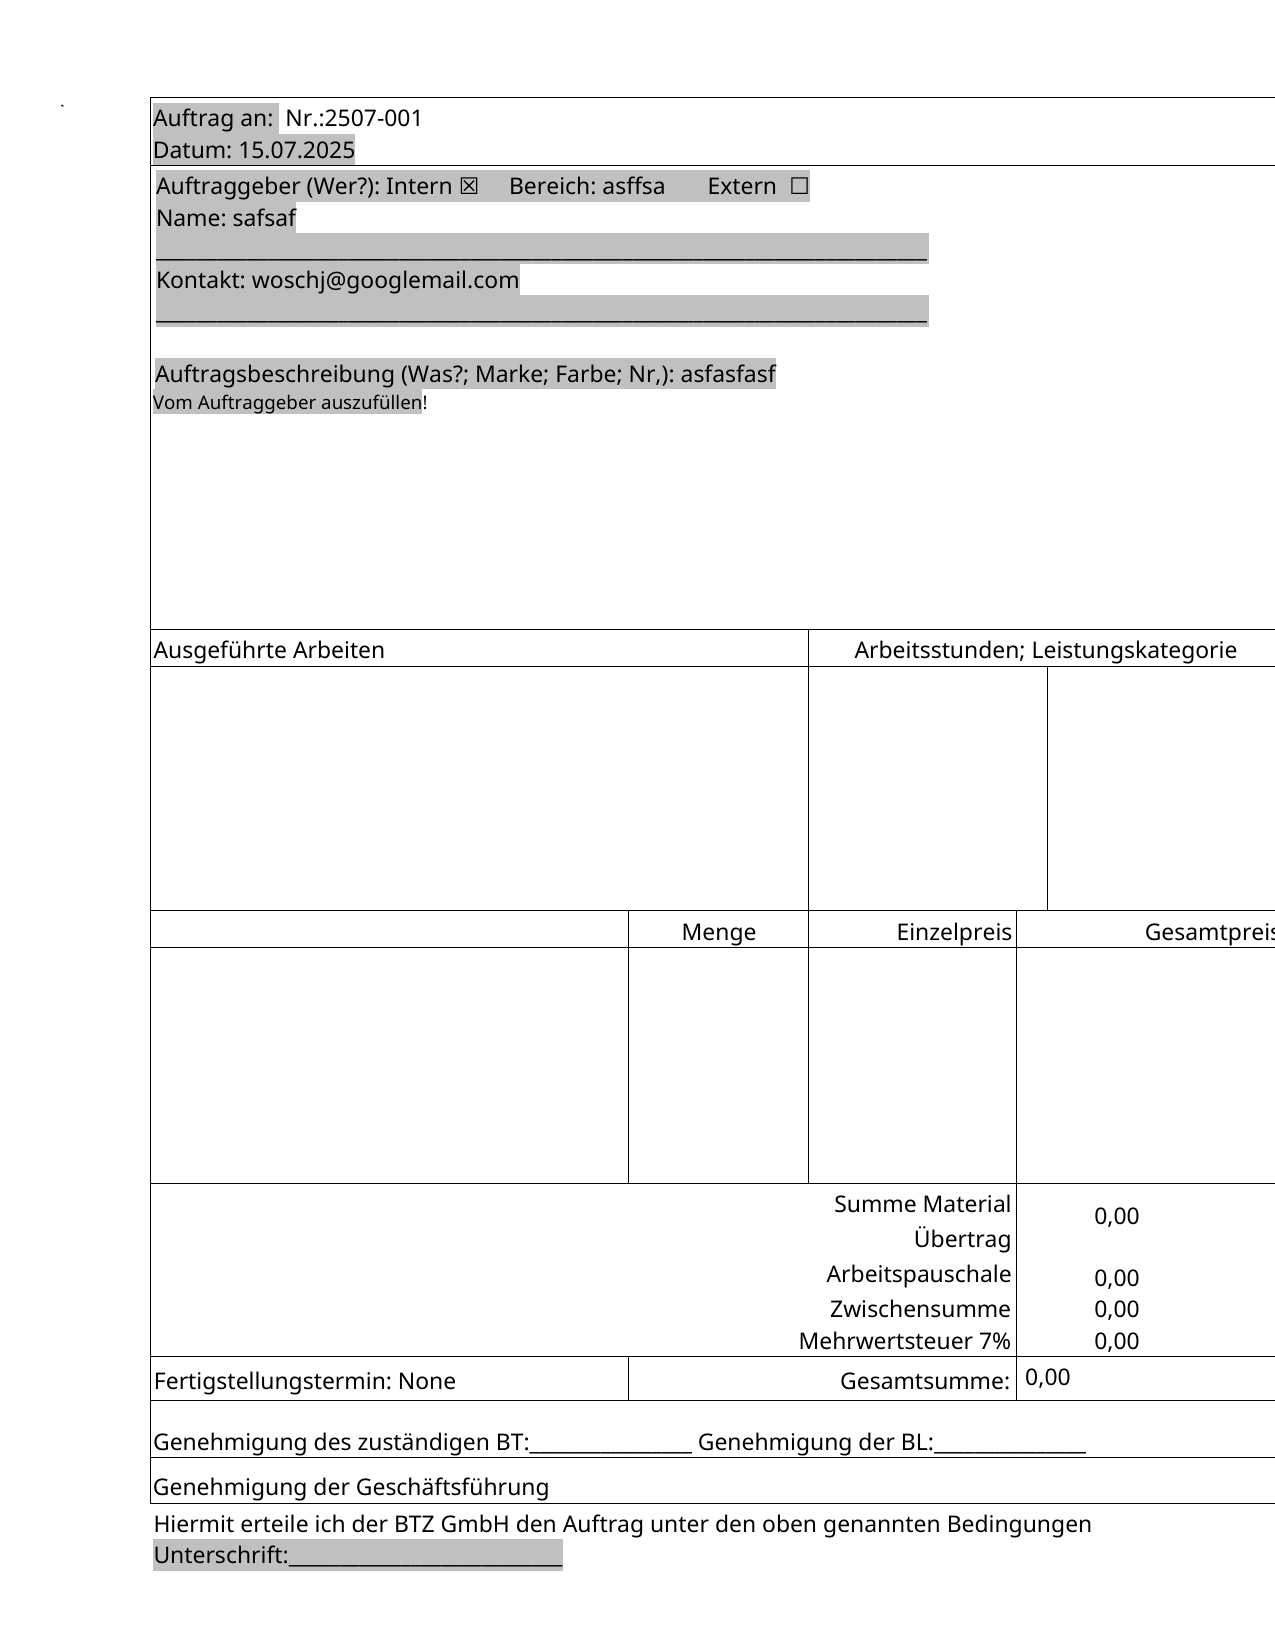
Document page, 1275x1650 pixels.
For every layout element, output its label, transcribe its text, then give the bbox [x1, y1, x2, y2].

table_cell Menge [629, 911, 808, 947]
table_cell Ausgeführte Arbeiten [151, 630, 808, 666]
table_cell 0,00 0,00 0,00 0,00 [1017, 1184, 1275, 1356]
table_cell Genehmigung des zuständigen BT:________________ Genehmigung der BL:_______________ [151, 1401, 1275, 1457]
table_cell Gesamtsumme: [629, 1357, 1016, 1400]
table_cell [151, 911, 628, 947]
table_cell Einzelpreis [809, 911, 1016, 947]
table_cell 0,00 [1017, 1357, 1275, 1400]
table_cell [151, 948, 628, 1183]
table_cell [1017, 948, 1275, 1183]
table_cell Auftraggeber (Wer?): Intern ☒ Bereich: asffsa Extern ☐ Name: safsaf ____________________________________________________________________________ Kontakt: woschj@googlemail.com ____________________________________________________________________________ Auftragsbeschreibung (Was?; Marke; Farbe; Nr,): asfasfasf Vom Auftraggeber auszufüllen! [151, 166, 1275, 629]
table_cell [809, 948, 1016, 1183]
table_cell Gesamtpreis [1017, 911, 1275, 947]
table_cell Fertigstellungstermin: None [151, 1357, 628, 1400]
table_cell Arbeitsstunden; Leistungskategorie [809, 630, 1275, 666]
table_cell Summe Material Übertrag Arbeitspauschale Zwischensumme Mehrwertsteuer 7% [151, 1184, 1016, 1356]
table_cell [151, 667, 808, 910]
table_cell Hiermit erteile ich der BTZ GmbH den Auftrag unter den oben genannten Bedingungen Unterschrift:___________________________ [150, 1504, 1275, 1571]
table_cell [629, 948, 808, 1183]
table_cell Genehmigung der Geschäftsführung [151, 1458, 1275, 1503]
table_header Auftrag an: Nr.:2507-001 Datum: 15.07.2025 [151, 98, 1275, 165]
table_cell [1048, 667, 1275, 910]
table_cell [809, 667, 1047, 910]
